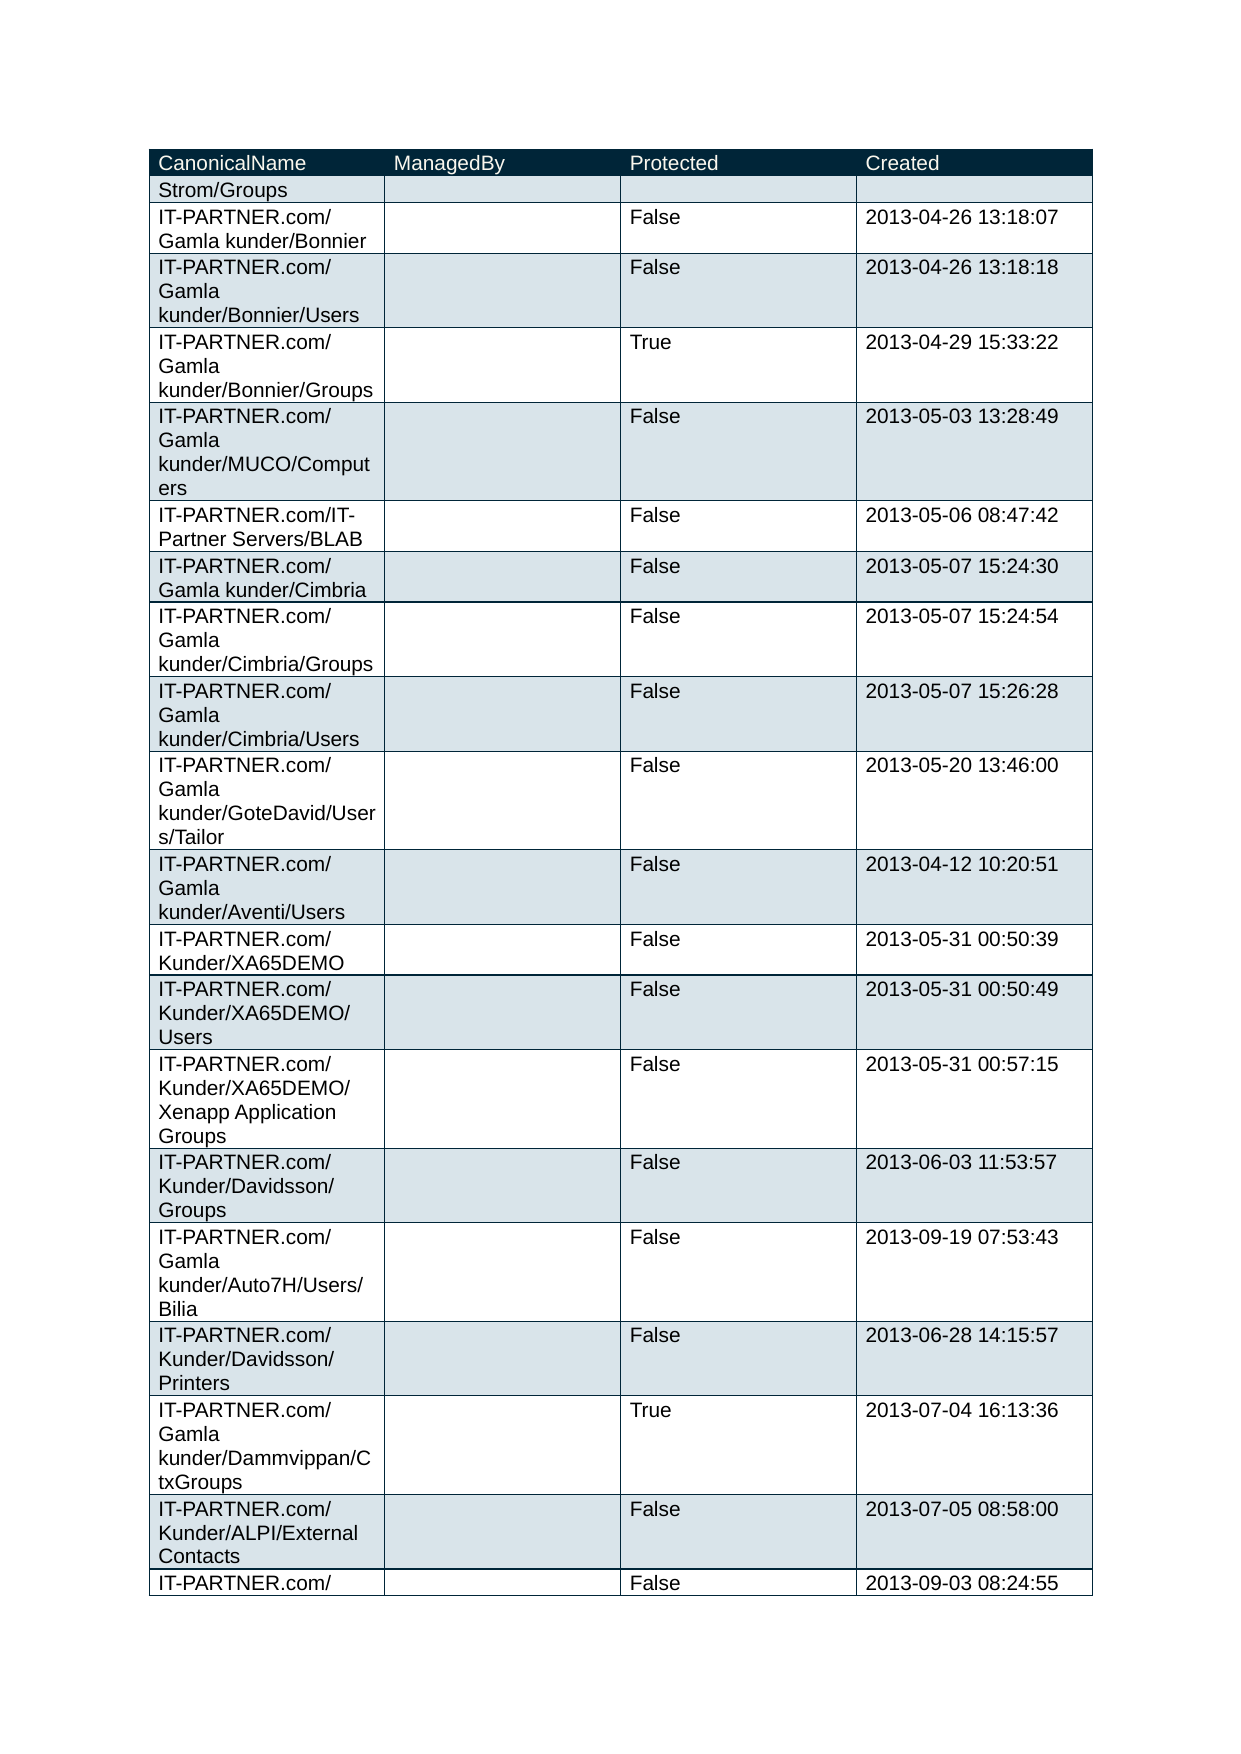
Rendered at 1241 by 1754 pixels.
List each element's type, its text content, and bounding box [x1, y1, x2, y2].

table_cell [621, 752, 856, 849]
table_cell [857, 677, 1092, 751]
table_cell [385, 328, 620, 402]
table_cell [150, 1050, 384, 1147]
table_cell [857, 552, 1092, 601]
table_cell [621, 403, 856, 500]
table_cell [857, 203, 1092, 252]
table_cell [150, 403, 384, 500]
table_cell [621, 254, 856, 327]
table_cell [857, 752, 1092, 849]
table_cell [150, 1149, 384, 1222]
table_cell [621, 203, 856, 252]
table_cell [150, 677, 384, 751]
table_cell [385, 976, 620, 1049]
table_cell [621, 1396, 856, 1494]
table_header Protected [621, 150, 856, 175]
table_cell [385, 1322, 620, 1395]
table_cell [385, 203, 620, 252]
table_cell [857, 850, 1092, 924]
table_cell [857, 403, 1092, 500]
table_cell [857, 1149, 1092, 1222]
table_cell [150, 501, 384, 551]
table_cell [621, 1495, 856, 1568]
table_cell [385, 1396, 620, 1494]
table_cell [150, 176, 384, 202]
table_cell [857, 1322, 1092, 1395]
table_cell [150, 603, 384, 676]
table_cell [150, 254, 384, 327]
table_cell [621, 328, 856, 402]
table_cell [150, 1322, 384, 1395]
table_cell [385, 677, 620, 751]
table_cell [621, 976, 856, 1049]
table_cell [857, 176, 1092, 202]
table_header ManagedBy [385, 150, 620, 175]
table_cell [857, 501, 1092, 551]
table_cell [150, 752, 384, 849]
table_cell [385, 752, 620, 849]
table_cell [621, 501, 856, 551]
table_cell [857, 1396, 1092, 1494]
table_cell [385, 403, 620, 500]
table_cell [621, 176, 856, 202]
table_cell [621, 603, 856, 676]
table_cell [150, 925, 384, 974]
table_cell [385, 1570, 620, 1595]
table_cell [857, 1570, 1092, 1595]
table_header CanonicalName [150, 150, 384, 175]
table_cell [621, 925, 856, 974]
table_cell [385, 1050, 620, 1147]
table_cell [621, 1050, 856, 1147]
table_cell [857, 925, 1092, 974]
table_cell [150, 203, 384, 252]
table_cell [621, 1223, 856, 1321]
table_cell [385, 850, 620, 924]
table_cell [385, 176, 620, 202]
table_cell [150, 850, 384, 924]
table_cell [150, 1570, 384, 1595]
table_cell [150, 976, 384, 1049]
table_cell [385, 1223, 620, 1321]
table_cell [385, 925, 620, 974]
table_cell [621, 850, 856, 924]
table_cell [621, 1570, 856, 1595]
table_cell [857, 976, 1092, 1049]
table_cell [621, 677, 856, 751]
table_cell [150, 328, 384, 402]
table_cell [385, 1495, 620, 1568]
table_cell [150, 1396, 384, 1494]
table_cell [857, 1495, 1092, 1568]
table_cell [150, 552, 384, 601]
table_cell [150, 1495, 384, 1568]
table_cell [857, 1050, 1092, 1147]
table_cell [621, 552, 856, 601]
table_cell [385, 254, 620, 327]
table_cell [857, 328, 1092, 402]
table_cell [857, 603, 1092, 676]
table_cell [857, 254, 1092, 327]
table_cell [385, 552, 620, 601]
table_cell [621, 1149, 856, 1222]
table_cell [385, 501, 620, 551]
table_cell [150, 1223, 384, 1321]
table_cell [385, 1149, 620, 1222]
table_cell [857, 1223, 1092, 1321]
table_header Created [857, 150, 1092, 175]
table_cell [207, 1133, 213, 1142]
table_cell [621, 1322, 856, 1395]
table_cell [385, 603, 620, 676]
